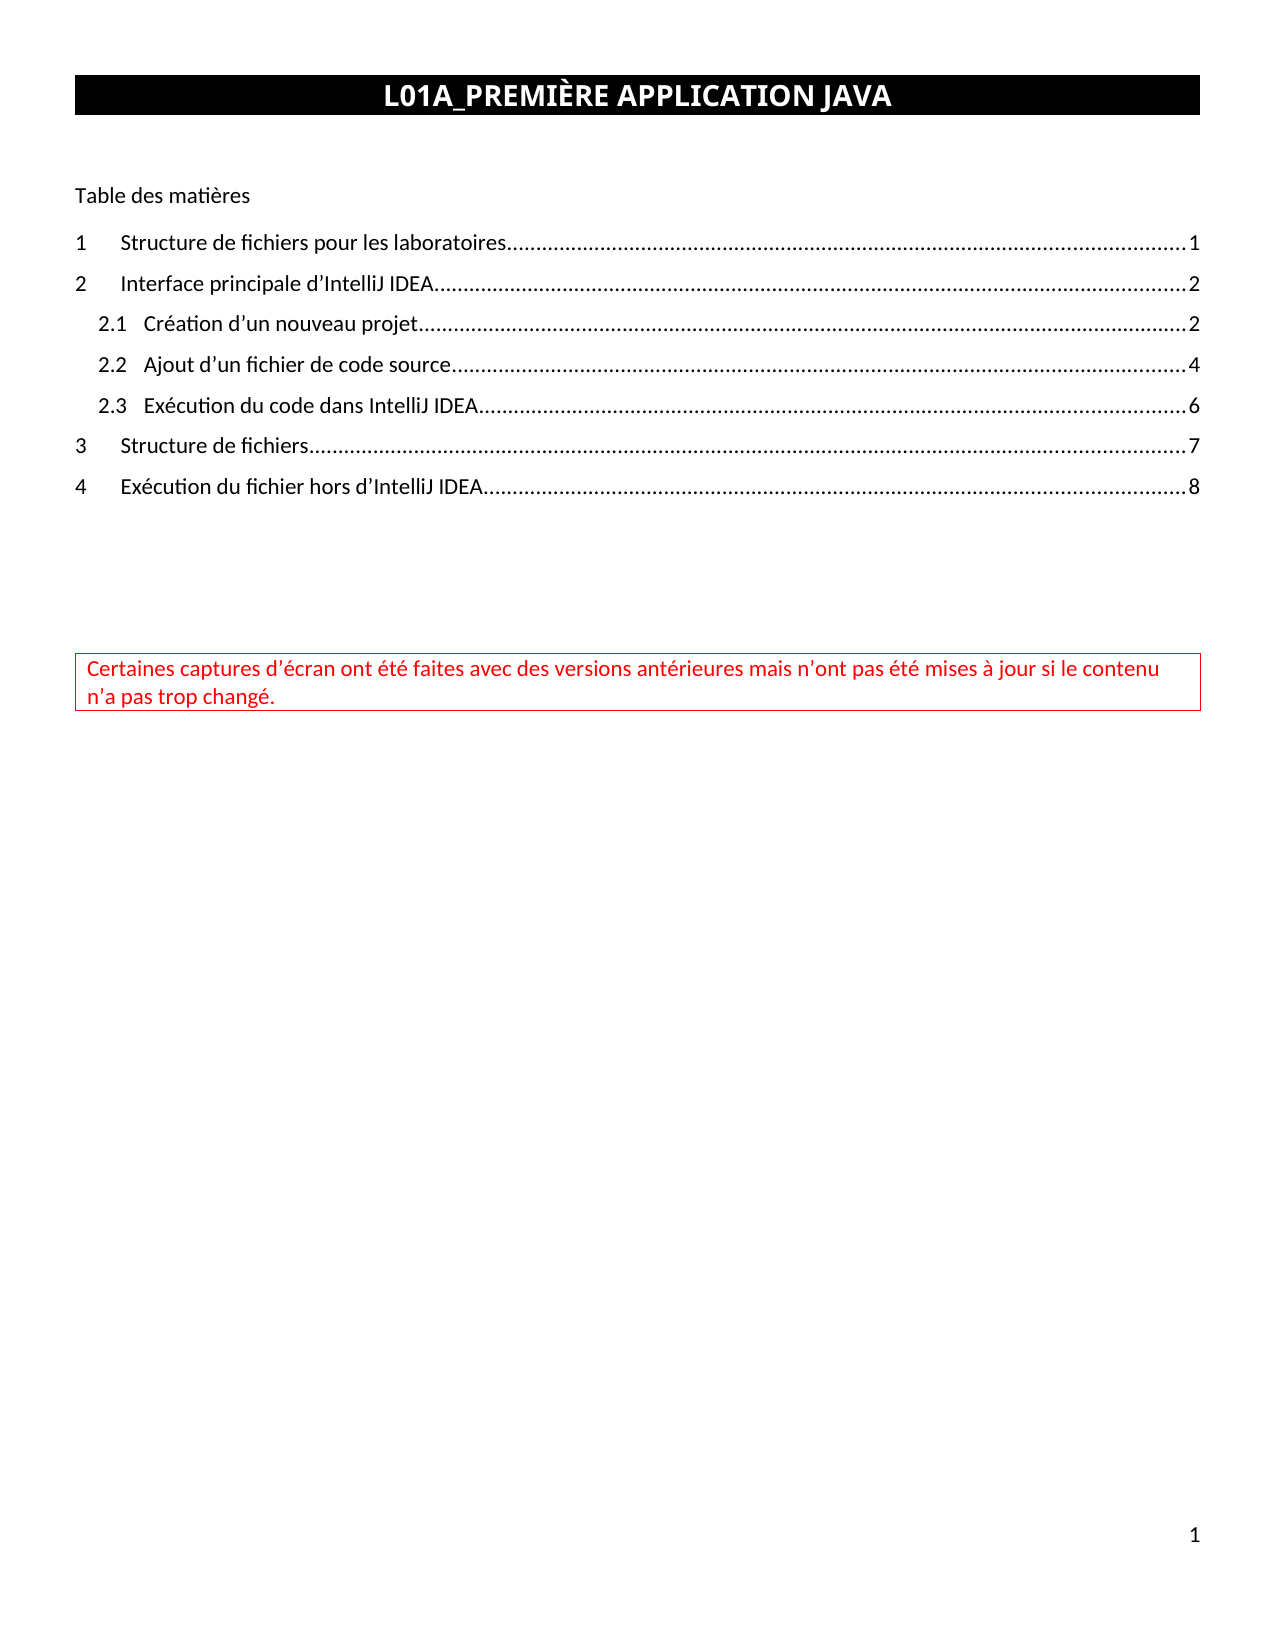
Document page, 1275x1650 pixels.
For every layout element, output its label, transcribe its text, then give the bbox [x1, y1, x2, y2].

title L01A_PREMIÈRE APPLICATION JAVA [75, 75, 1200, 115]
table_header Certaines captures d’écran ont été faites avec des versions antérieures mais n’ont pas été mises à jour si le contenu n’a pas trop changé. [76, 654, 1200, 710]
